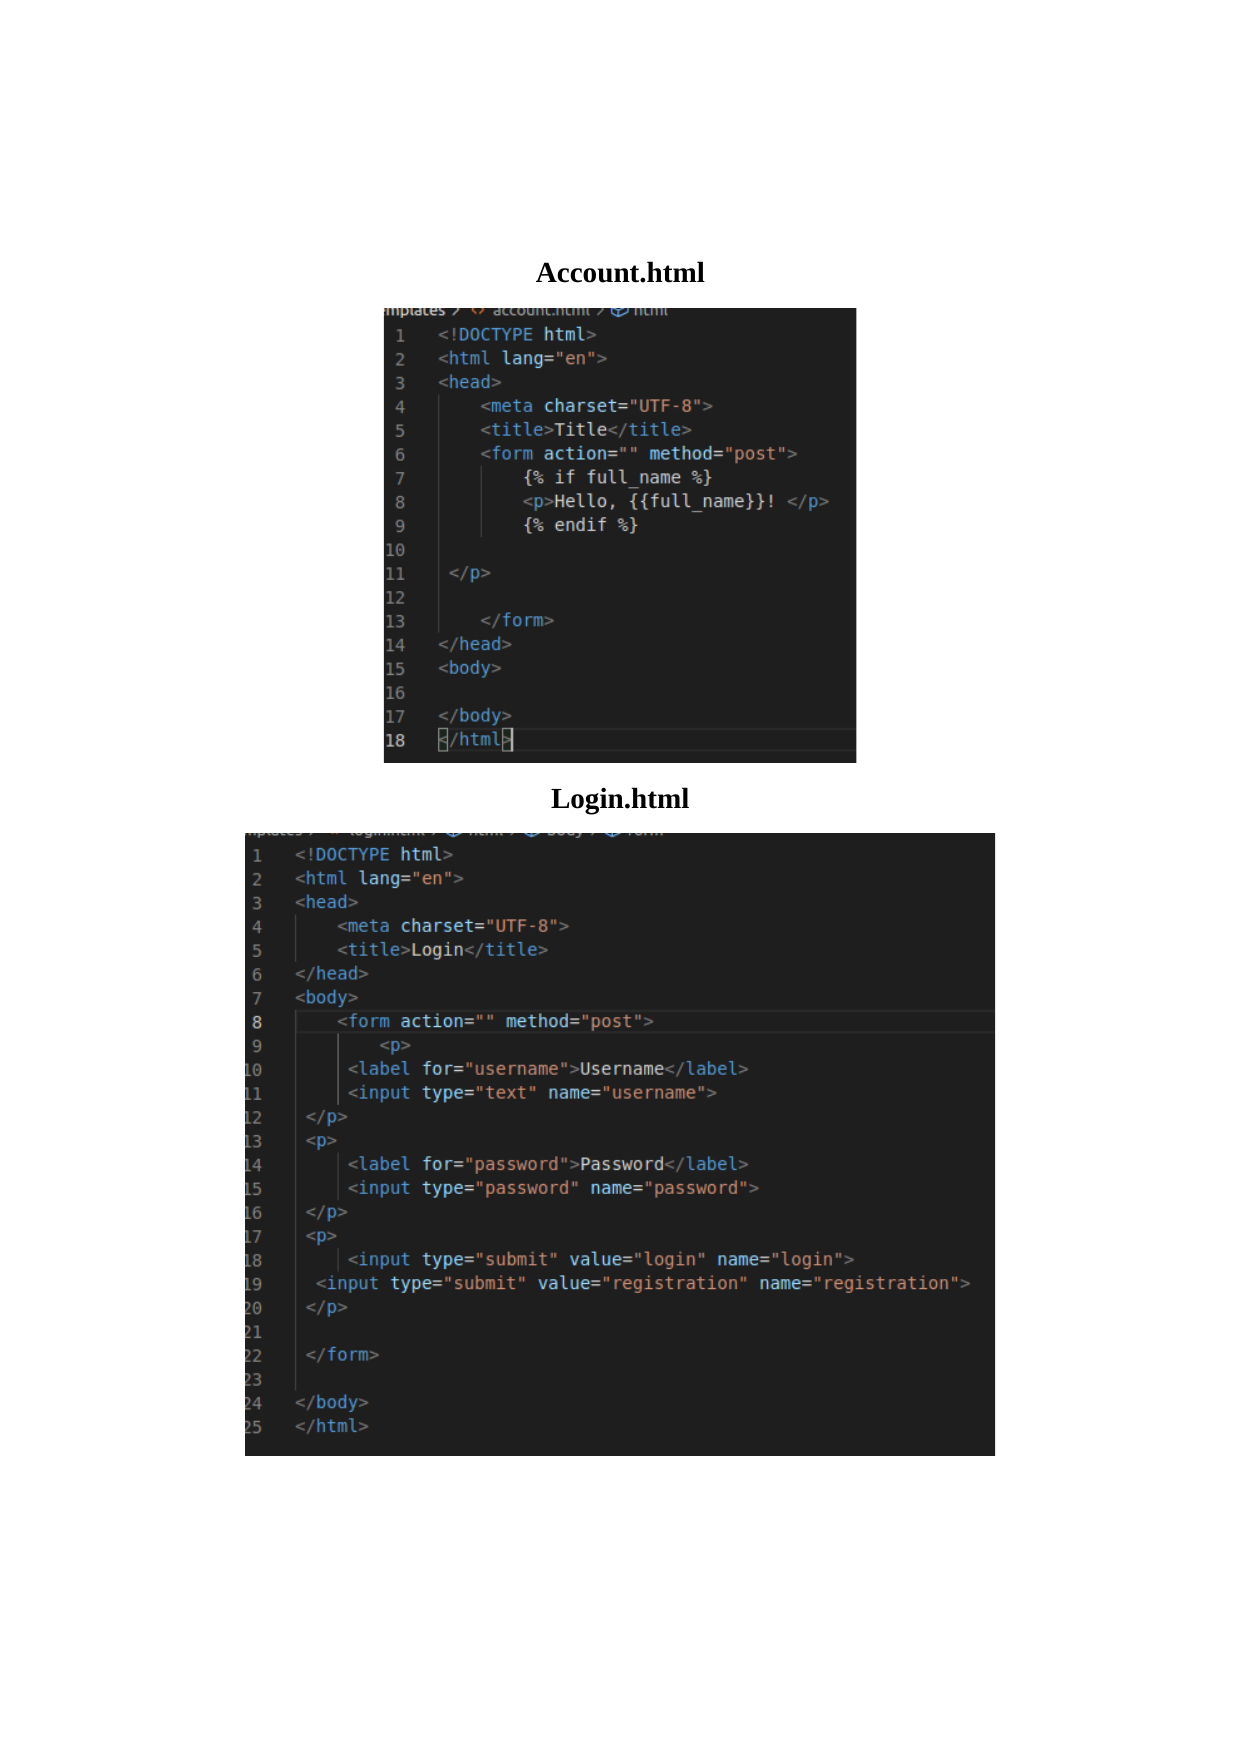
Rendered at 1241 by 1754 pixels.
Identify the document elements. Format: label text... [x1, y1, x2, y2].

text Login.html [150, 781, 1090, 814]
picture [383, 308, 857, 763]
text Account.html [150, 256, 1090, 289]
picture [245, 833, 996, 1456]
